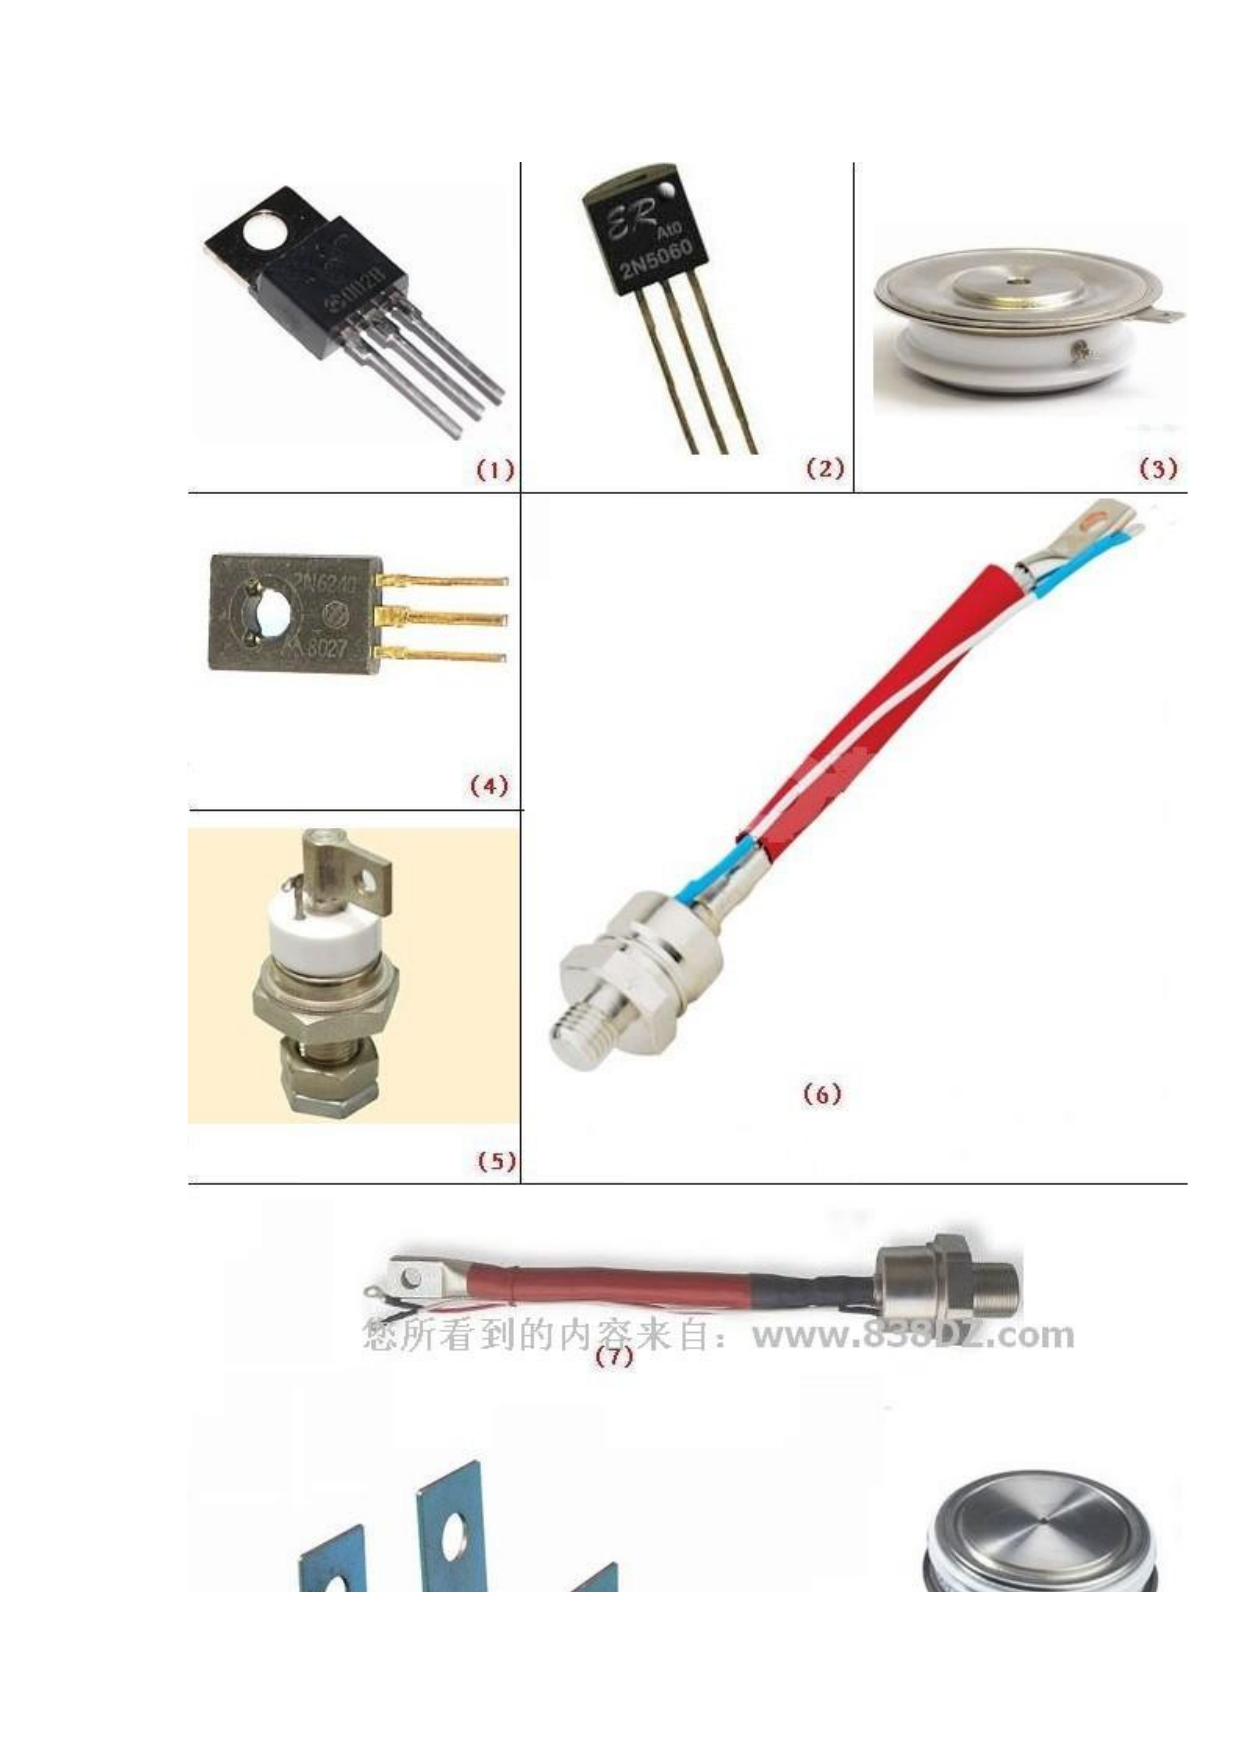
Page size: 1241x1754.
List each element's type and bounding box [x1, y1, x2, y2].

picture [187, 162, 1188, 1592]
